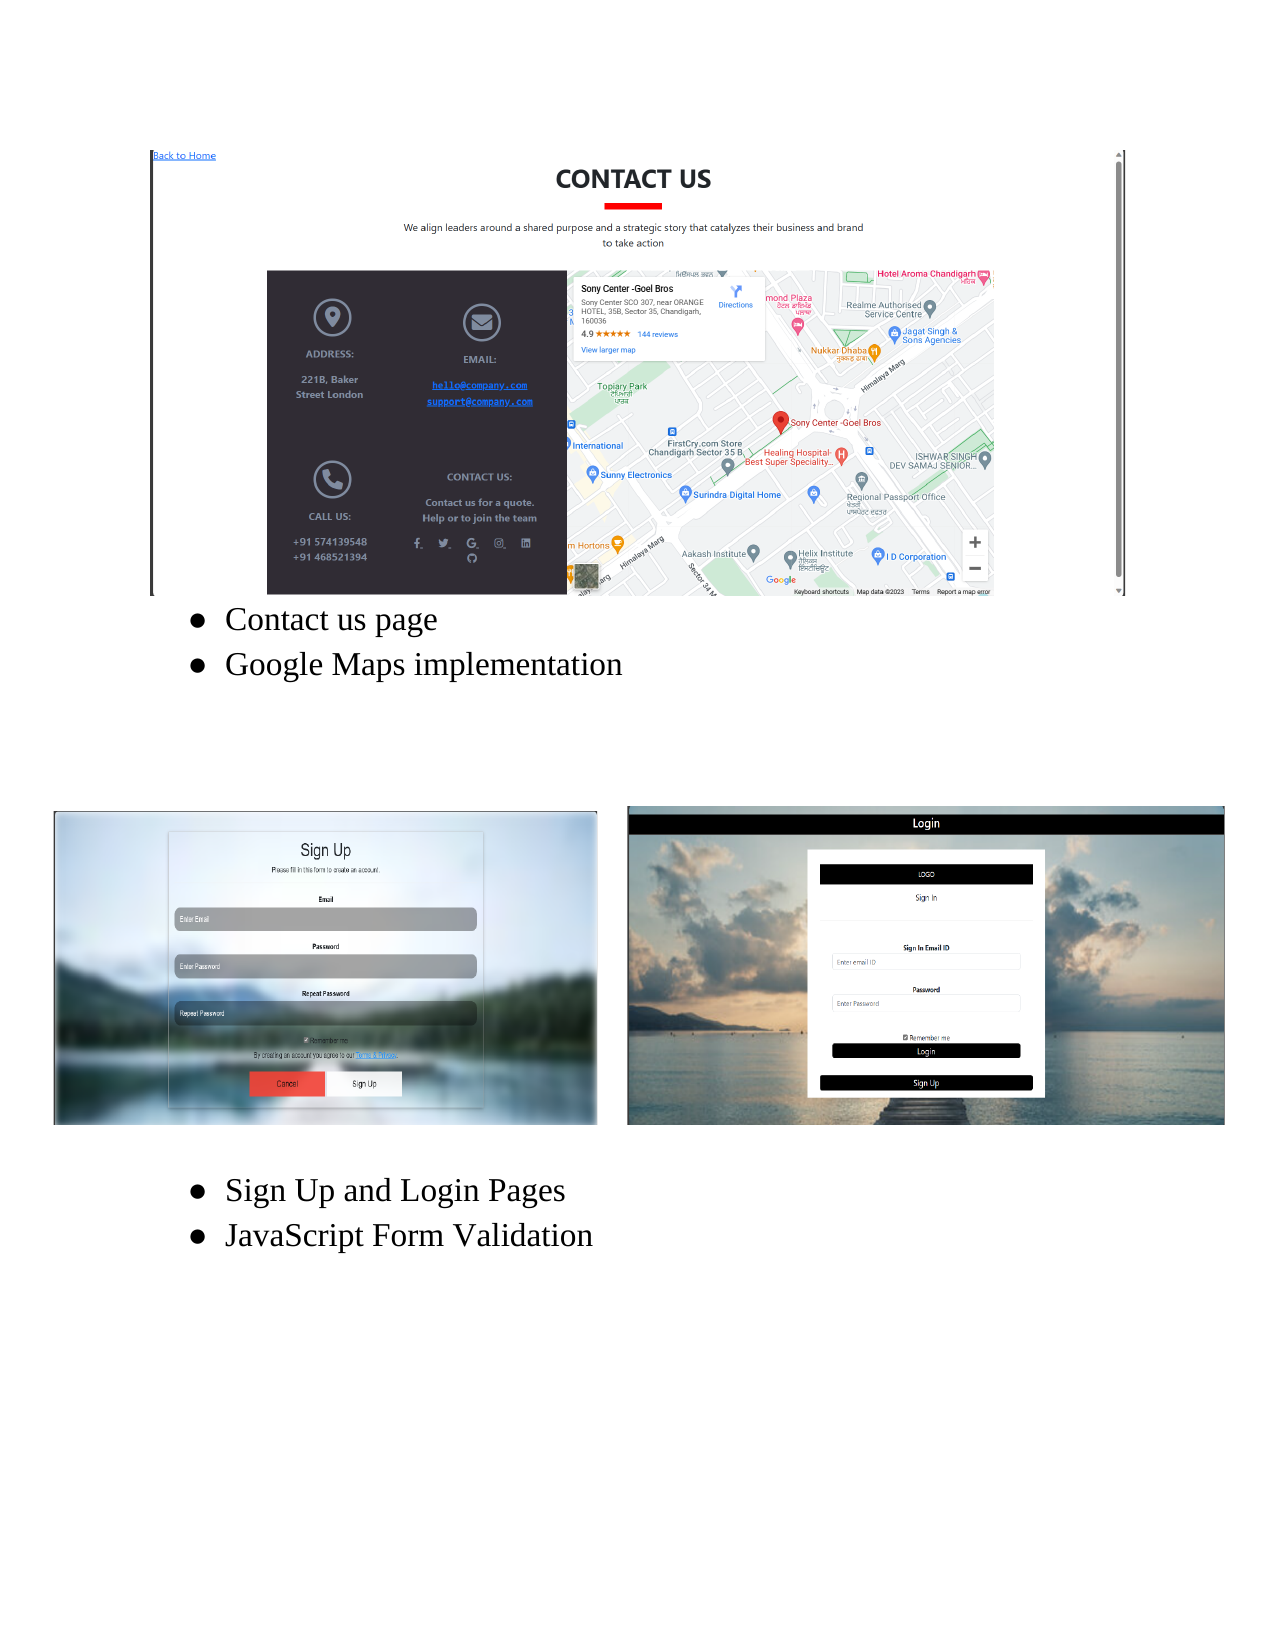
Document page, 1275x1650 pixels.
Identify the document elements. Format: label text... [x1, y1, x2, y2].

picture [627, 806, 1225, 1125]
list Google Maps implementation [187, 644, 1125, 682]
picture [150, 150, 1125, 596]
picture [53, 811, 598, 1125]
list Contact us page [187, 600, 1125, 638]
list Sign Up and Login Pages [187, 1171, 1125, 1209]
list JavaScript Form Validation [187, 1215, 1125, 1253]
